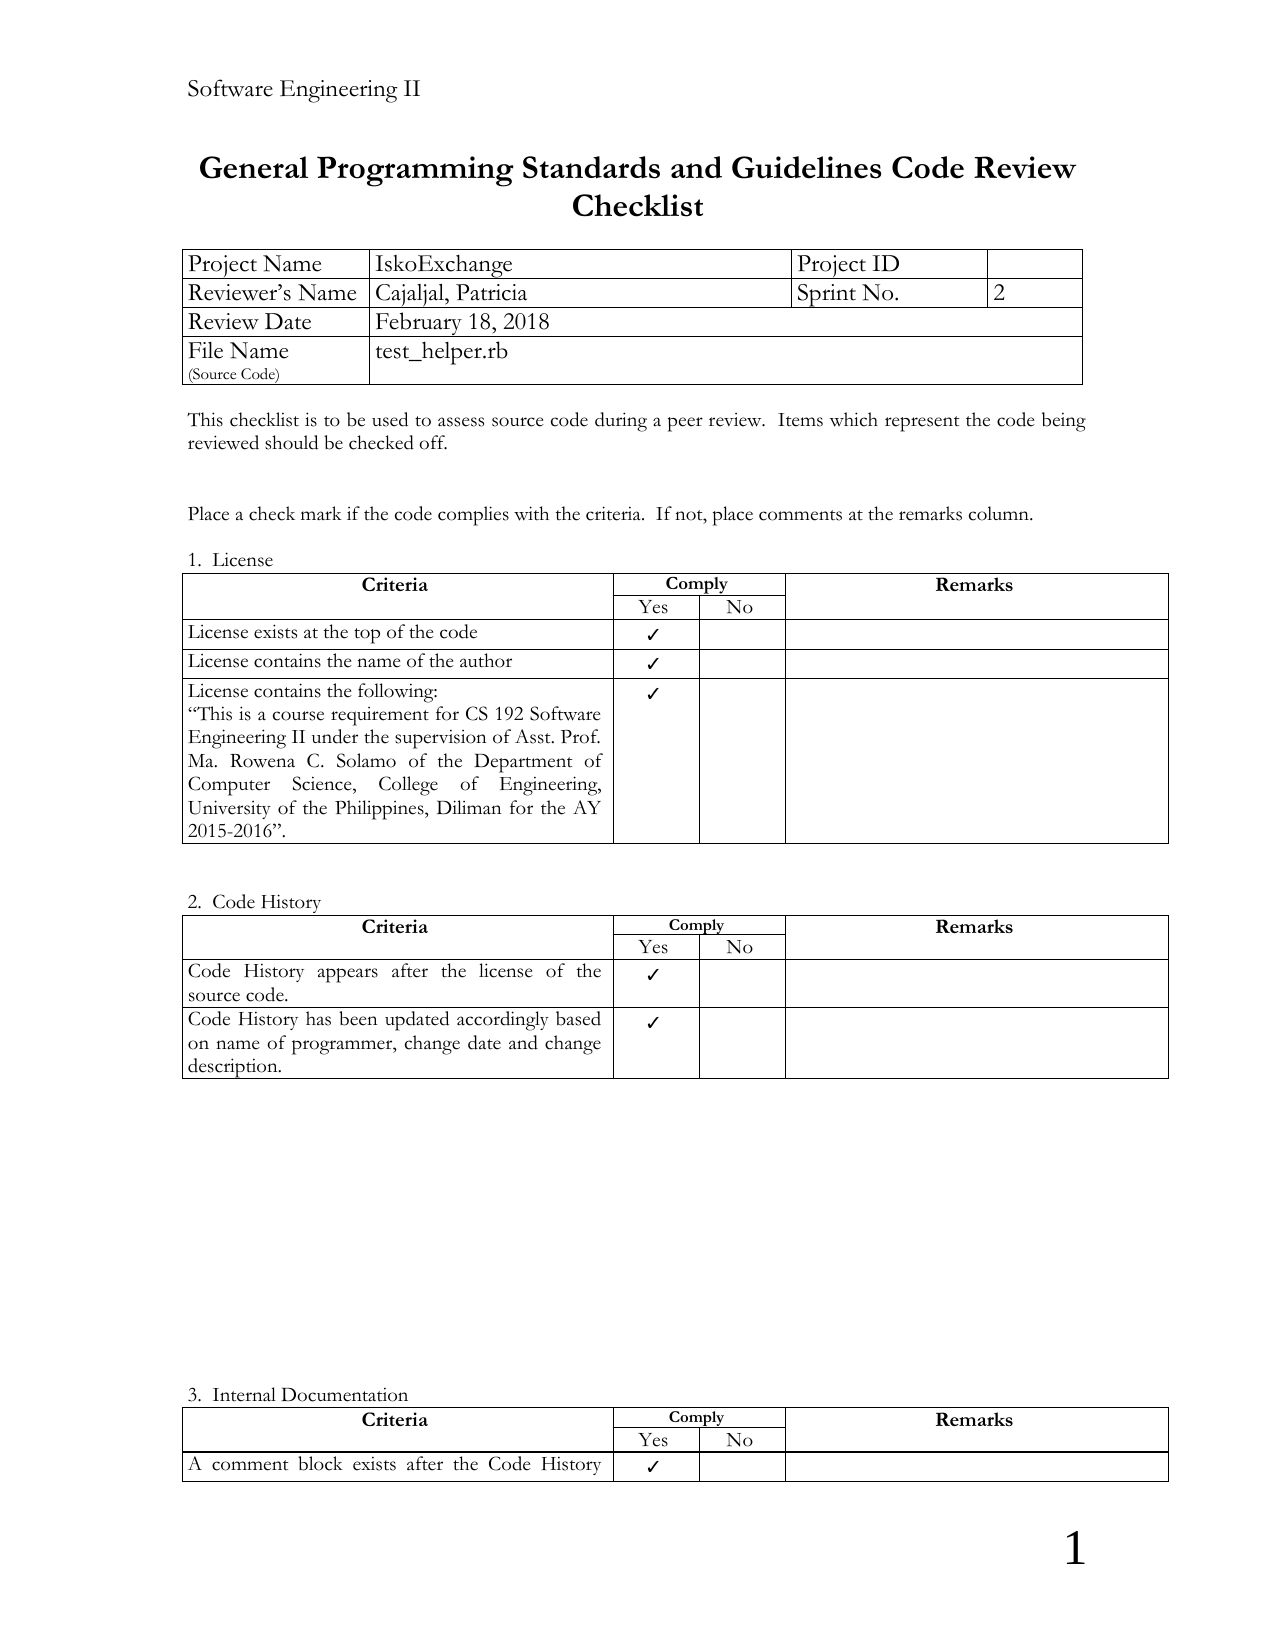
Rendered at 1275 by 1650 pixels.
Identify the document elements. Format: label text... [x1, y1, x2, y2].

text 2. Code History [187, 891, 1087, 914]
table_cell [786, 1453, 1168, 1481]
table_cell License exists at the top of the code [183, 620, 613, 648]
table_cell Sprint No. [792, 279, 987, 307]
table_header Criteria [183, 574, 613, 619]
table_cell No [700, 935, 785, 959]
table_header [988, 250, 1082, 278]
table_header Remarks [786, 916, 1168, 959]
text Place a check mark if the code complies with the criteria. If not, place comments at the remarks column. [187, 502, 1087, 526]
table_cell No [700, 1428, 785, 1451]
table_header Criteria [183, 916, 613, 959]
table_header Remarks [786, 1408, 1168, 1451]
table_cell License contains the following: “This is a course requirement for CS 192 Software Engineering II under the supervision of Asst. Prof. Ma. Rowena C. Solamo of the Department of Computer Science, College of Engineering, University of the Philippines, Diliman for the AY 2015-2016”. [183, 679, 613, 843]
table_cell [786, 620, 1168, 648]
table_cell test_helper.rb [370, 337, 1082, 384]
table_cell [786, 1008, 1168, 1078]
table_cell Yes [614, 596, 699, 619]
table_cell ✓ [614, 1008, 699, 1078]
table_header Comply [614, 916, 785, 934]
table_cell [700, 1008, 785, 1078]
table_cell Reviewer’s Name [183, 279, 369, 307]
table_cell [786, 679, 1168, 843]
text 1. License [187, 549, 1087, 572]
table_header IskoExchange [370, 250, 791, 278]
table_cell No [700, 596, 785, 619]
text 3. Internal Documentation [187, 1384, 1087, 1407]
table_cell February 18, 2018 [370, 308, 1082, 336]
table_cell [700, 1453, 785, 1481]
table_header Criteria [183, 1408, 613, 1451]
table_header Comply [614, 1408, 785, 1427]
table_header Remarks [786, 574, 1168, 619]
table_cell [786, 650, 1168, 678]
table_header Comply [614, 574, 785, 594]
table_cell ✓ [614, 679, 699, 843]
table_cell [183, 1453, 613, 1481]
table_header Project Name [183, 250, 369, 278]
table_cell Code History appears after the license of the source code. [183, 960, 613, 1007]
table_cell License contains the name of the author [183, 650, 613, 678]
table_cell Code History has been updated accordingly based on name of programmer, change date and change description. [183, 1008, 613, 1078]
table_cell [700, 650, 785, 678]
table_cell ✓ [614, 620, 699, 648]
table_cell ✓ [614, 650, 699, 678]
table_cell Yes [614, 1428, 699, 1451]
table_cell ✓ [614, 960, 699, 1007]
table_cell [700, 960, 785, 1007]
table_cell File Name (Source Code) [183, 337, 369, 384]
table_header Project ID [792, 250, 987, 278]
table_cell 2 [988, 279, 1082, 307]
text This checklist is to be used to assess source code during a peer review. Items which represent the code being reviewed should be checked off. [187, 408, 1087, 455]
table_cell Review Date [183, 308, 369, 336]
table_cell Yes [614, 935, 699, 959]
table_cell [700, 620, 785, 648]
table_cell Cajaljal, Patricia [370, 279, 791, 307]
text General Programming Standards and Guidelines Code Review Checklist [187, 150, 1087, 225]
table_cell [700, 679, 785, 843]
table_cell [786, 960, 1168, 1007]
table_cell ✓ [614, 1453, 699, 1481]
